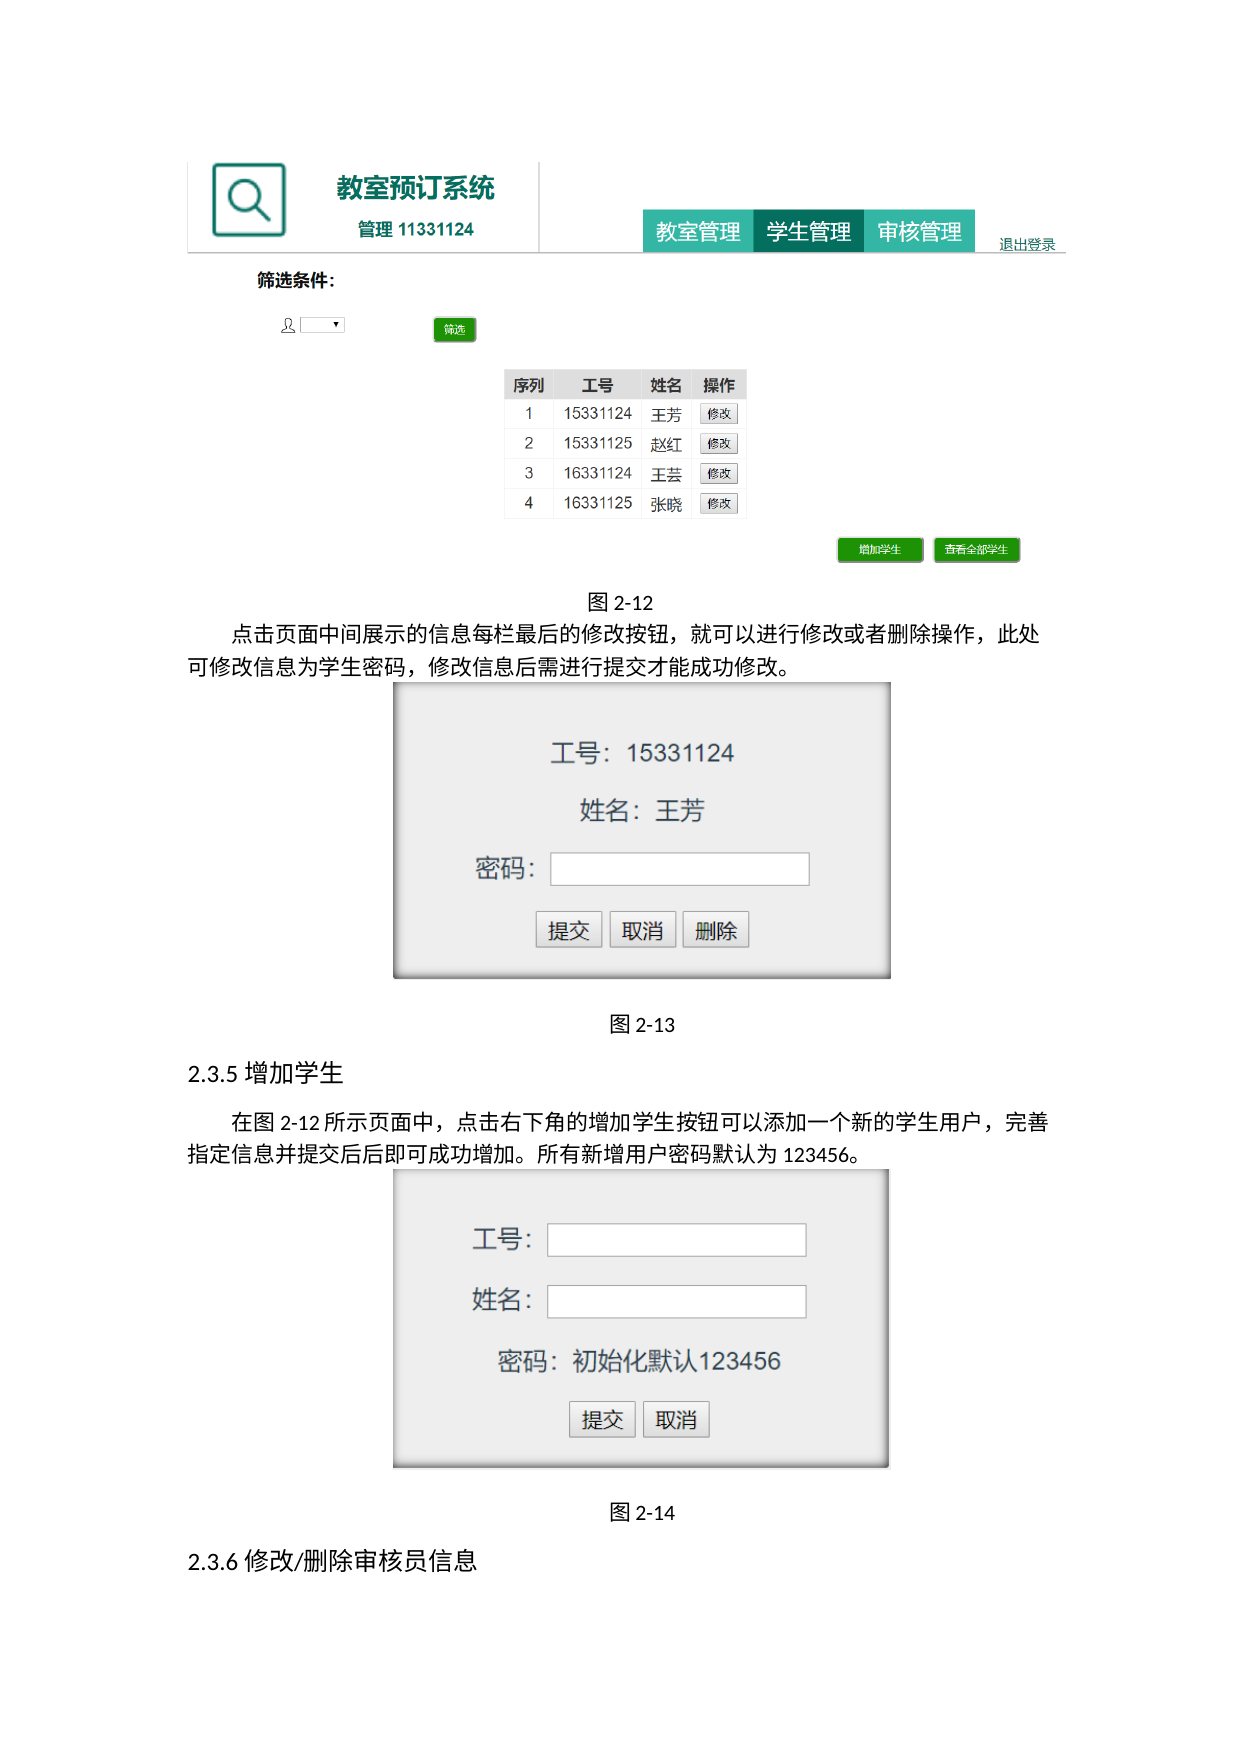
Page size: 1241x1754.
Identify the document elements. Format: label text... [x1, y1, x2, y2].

list 2.3.6 修改/删除审核员信息 [187, 1527, 1053, 1592]
list 点击页面中间展示的信息每栏最后的修改按钮，就可以进行修改或者删除操作，此处可修改信息为学生密码，修改信息后需进行提交才能成功修改。 [187, 617, 1053, 682]
list 图2-14 [187, 1494, 1053, 1527]
list 图2-13 [187, 1007, 1053, 1039]
list 图2-12 [187, 584, 1053, 617]
picture [393, 1169, 891, 1470]
picture [393, 682, 891, 980]
list 2.3.5 增加学生 [187, 1039, 1053, 1104]
picture [187, 162, 1074, 569]
list 在图2-12所示页面中，点击右下角的增加学生按钮可以添加一个新的学生用户，完善指定信息并提交后后即可成功增加。所有新增用户密码默认为123456。 [187, 1104, 1053, 1169]
